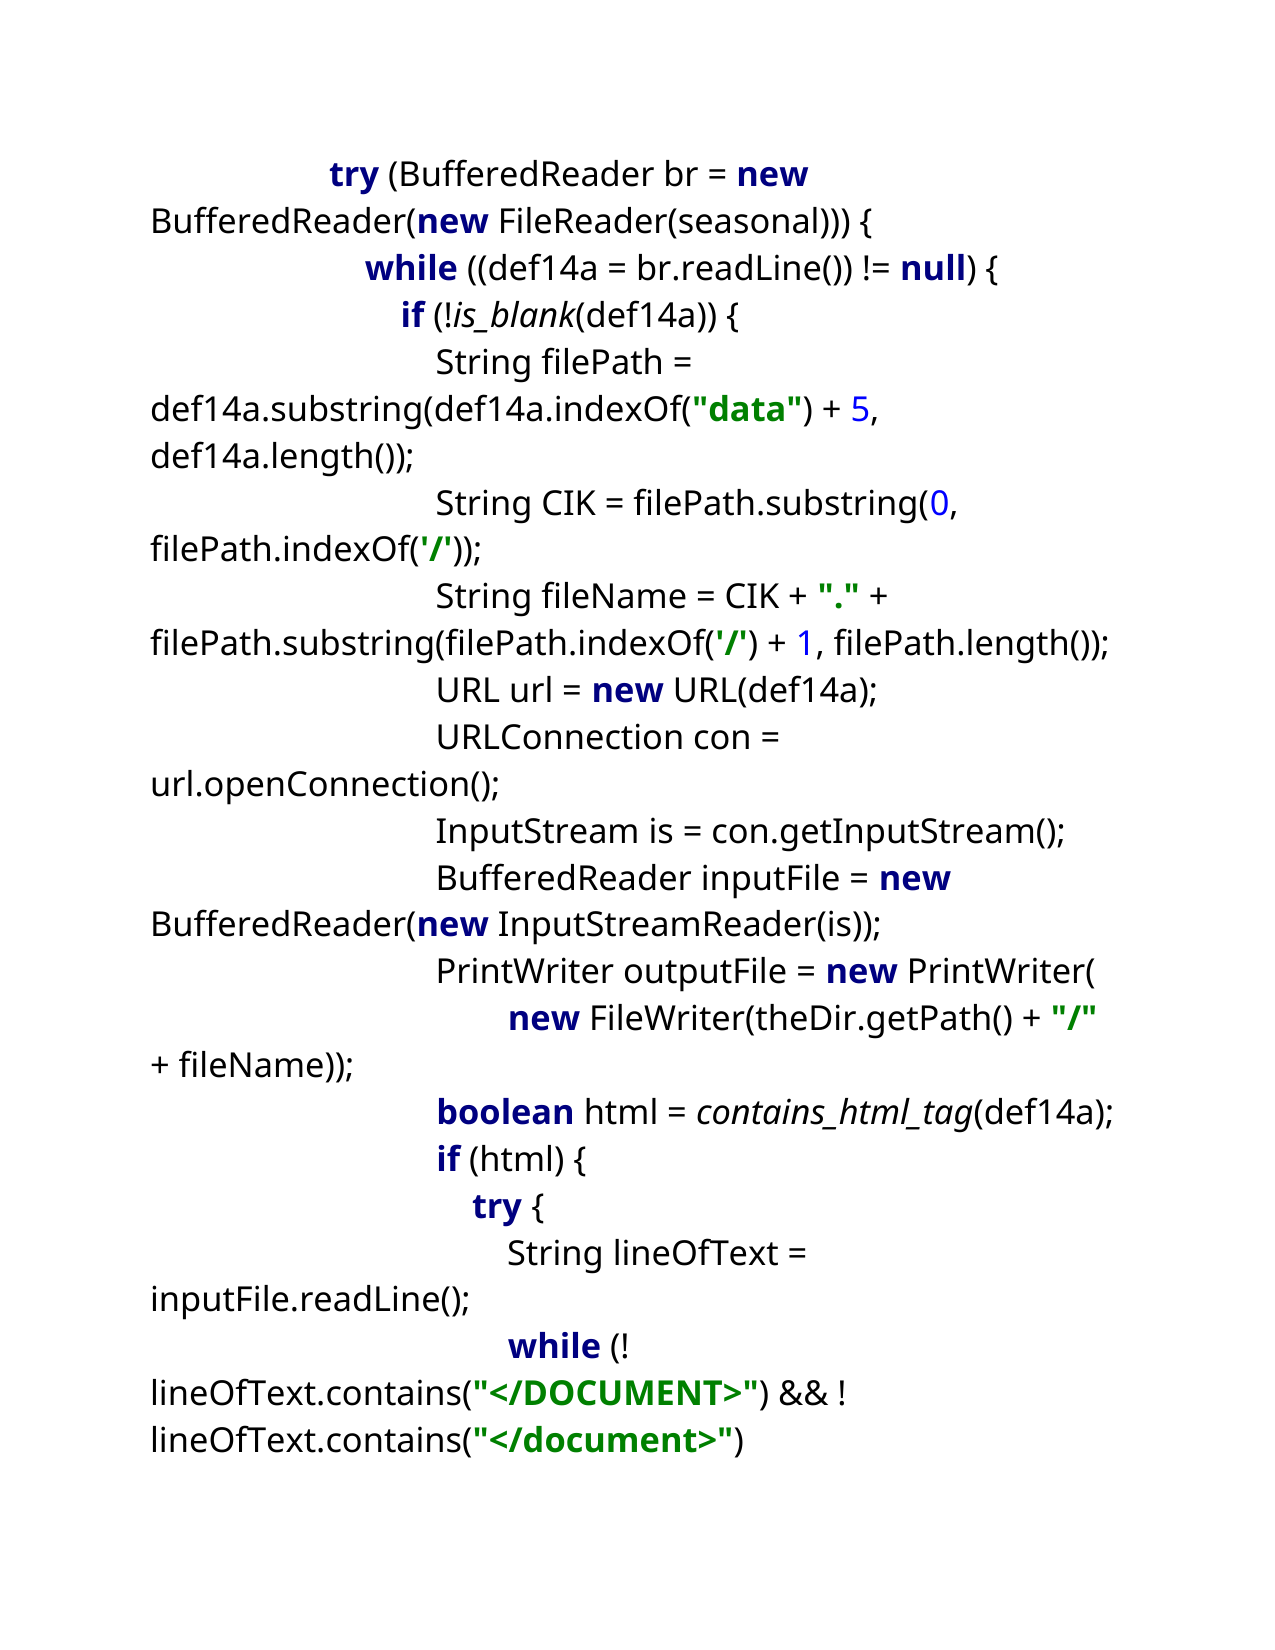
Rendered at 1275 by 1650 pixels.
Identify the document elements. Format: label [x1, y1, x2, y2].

text [150, 150, 1125, 1462]
